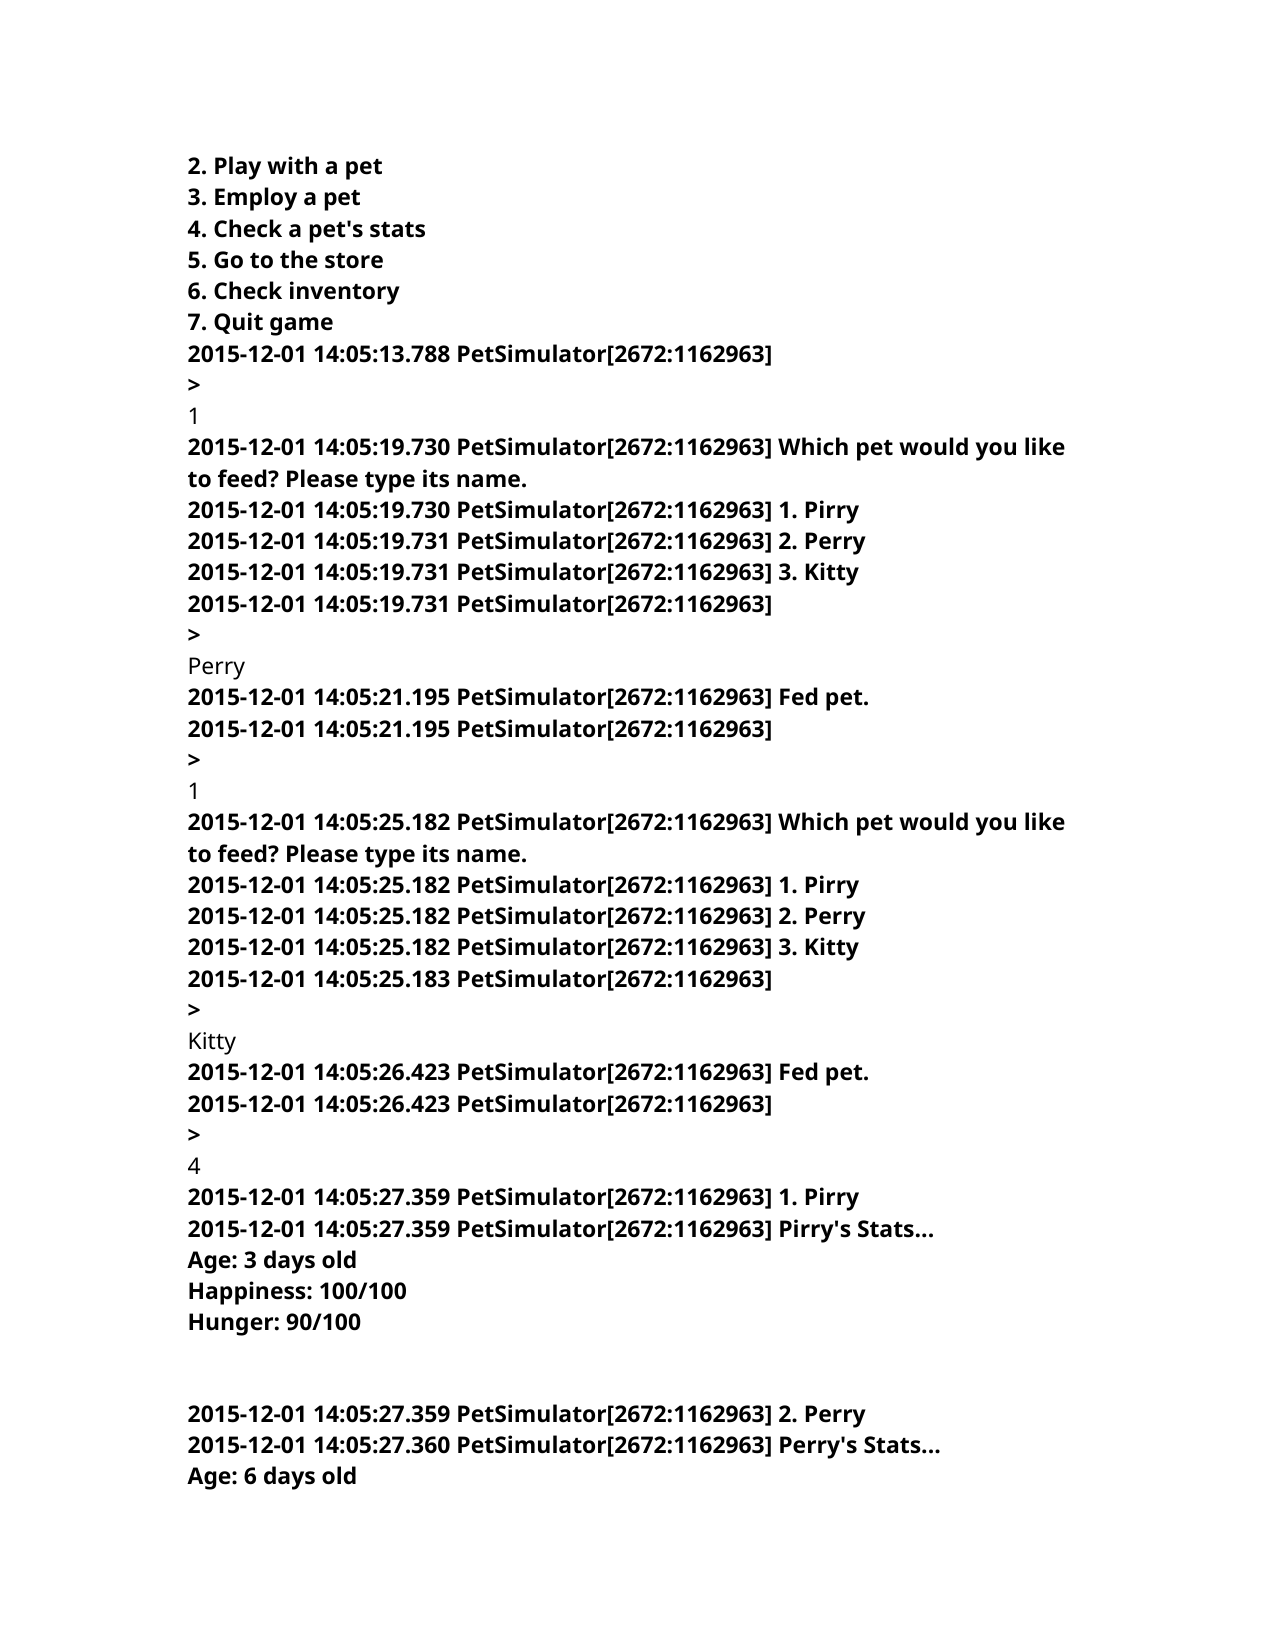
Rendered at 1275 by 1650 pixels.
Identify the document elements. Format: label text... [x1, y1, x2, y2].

text Hunger: 90/100 [187, 1306, 1087, 1337]
text 1 [187, 400, 1087, 431]
text > [187, 1119, 1087, 1150]
text 2015-12-01 14:05:27.359 PetSimulator[2672:1162963] 2. Perry [187, 1397, 1087, 1429]
text 2015-12-01 14:05:25.182 PetSimulator[2672:1162963] Which pet would you like to feed? Please type its name. [187, 806, 1087, 869]
text 2015-12-01 14:05:21.195 PetSimulator[2672:1162963] Fed pet. [187, 681, 1087, 712]
text Age: 6 days old [187, 1460, 1087, 1491]
text 7. Quit game [187, 306, 1087, 337]
text Happiness: 100/100 [187, 1275, 1087, 1306]
text 2015-12-01 14:05:27.359 PetSimulator[2672:1162963] Pirry's Stats... [187, 1212, 1087, 1244]
text Age: 3 days old [187, 1244, 1087, 1275]
text 2015-12-01 14:05:25.183 PetSimulator[2672:1162963] [187, 962, 1087, 994]
text 2015-12-01 14:05:27.359 PetSimulator[2672:1162963] 1. Pirry [187, 1181, 1087, 1212]
text 2015-12-01 14:05:25.182 PetSimulator[2672:1162963] 3. Kitty [187, 931, 1087, 962]
text 2015-12-01 14:05:26.423 PetSimulator[2672:1162963] Fed pet. [187, 1056, 1087, 1087]
text 2015-12-01 14:05:27.360 PetSimulator[2672:1162963] Perry's Stats... [187, 1429, 1087, 1460]
text 2015-12-01 14:05:21.195 PetSimulator[2672:1162963] [187, 712, 1087, 744]
text 4. Check a pet's stats [187, 212, 1087, 244]
text 2015-12-01 14:05:19.731 PetSimulator[2672:1162963] 3. Kitty [187, 556, 1087, 587]
text > [187, 744, 1087, 775]
text 5. Go to the store [187, 244, 1087, 275]
text 1 [187, 775, 1087, 806]
text Kitty [187, 1025, 1087, 1056]
text 2015-12-01 14:05:19.731 PetSimulator[2672:1162963] 2. Perry [187, 525, 1087, 556]
text 2015-12-01 14:05:19.730 PetSimulator[2672:1162963] 1. Pirry [187, 494, 1087, 525]
text 2015-12-01 14:05:19.730 PetSimulator[2672:1162963] Which pet would you like to feed? Please type its name. [187, 431, 1087, 494]
text 2015-12-01 14:05:26.423 PetSimulator[2672:1162963] [187, 1087, 1087, 1119]
text 2015-12-01 14:05:25.182 PetSimulator[2672:1162963] 2. Perry [187, 900, 1087, 931]
text 2. Play with a pet [187, 150, 1087, 181]
text 4 [187, 1150, 1087, 1181]
text 3. Employ a pet [187, 181, 1087, 212]
text > [187, 994, 1087, 1025]
text Perry [187, 650, 1087, 681]
text 2015-12-01 14:05:13.788 PetSimulator[2672:1162963] [187, 337, 1087, 369]
text 6. Check inventory [187, 275, 1087, 306]
text 2015-12-01 14:05:19.731 PetSimulator[2672:1162963] [187, 587, 1087, 619]
text 2015-12-01 14:05:25.182 PetSimulator[2672:1162963] 1. Pirry [187, 869, 1087, 900]
text > [187, 619, 1087, 650]
text > [187, 369, 1087, 400]
